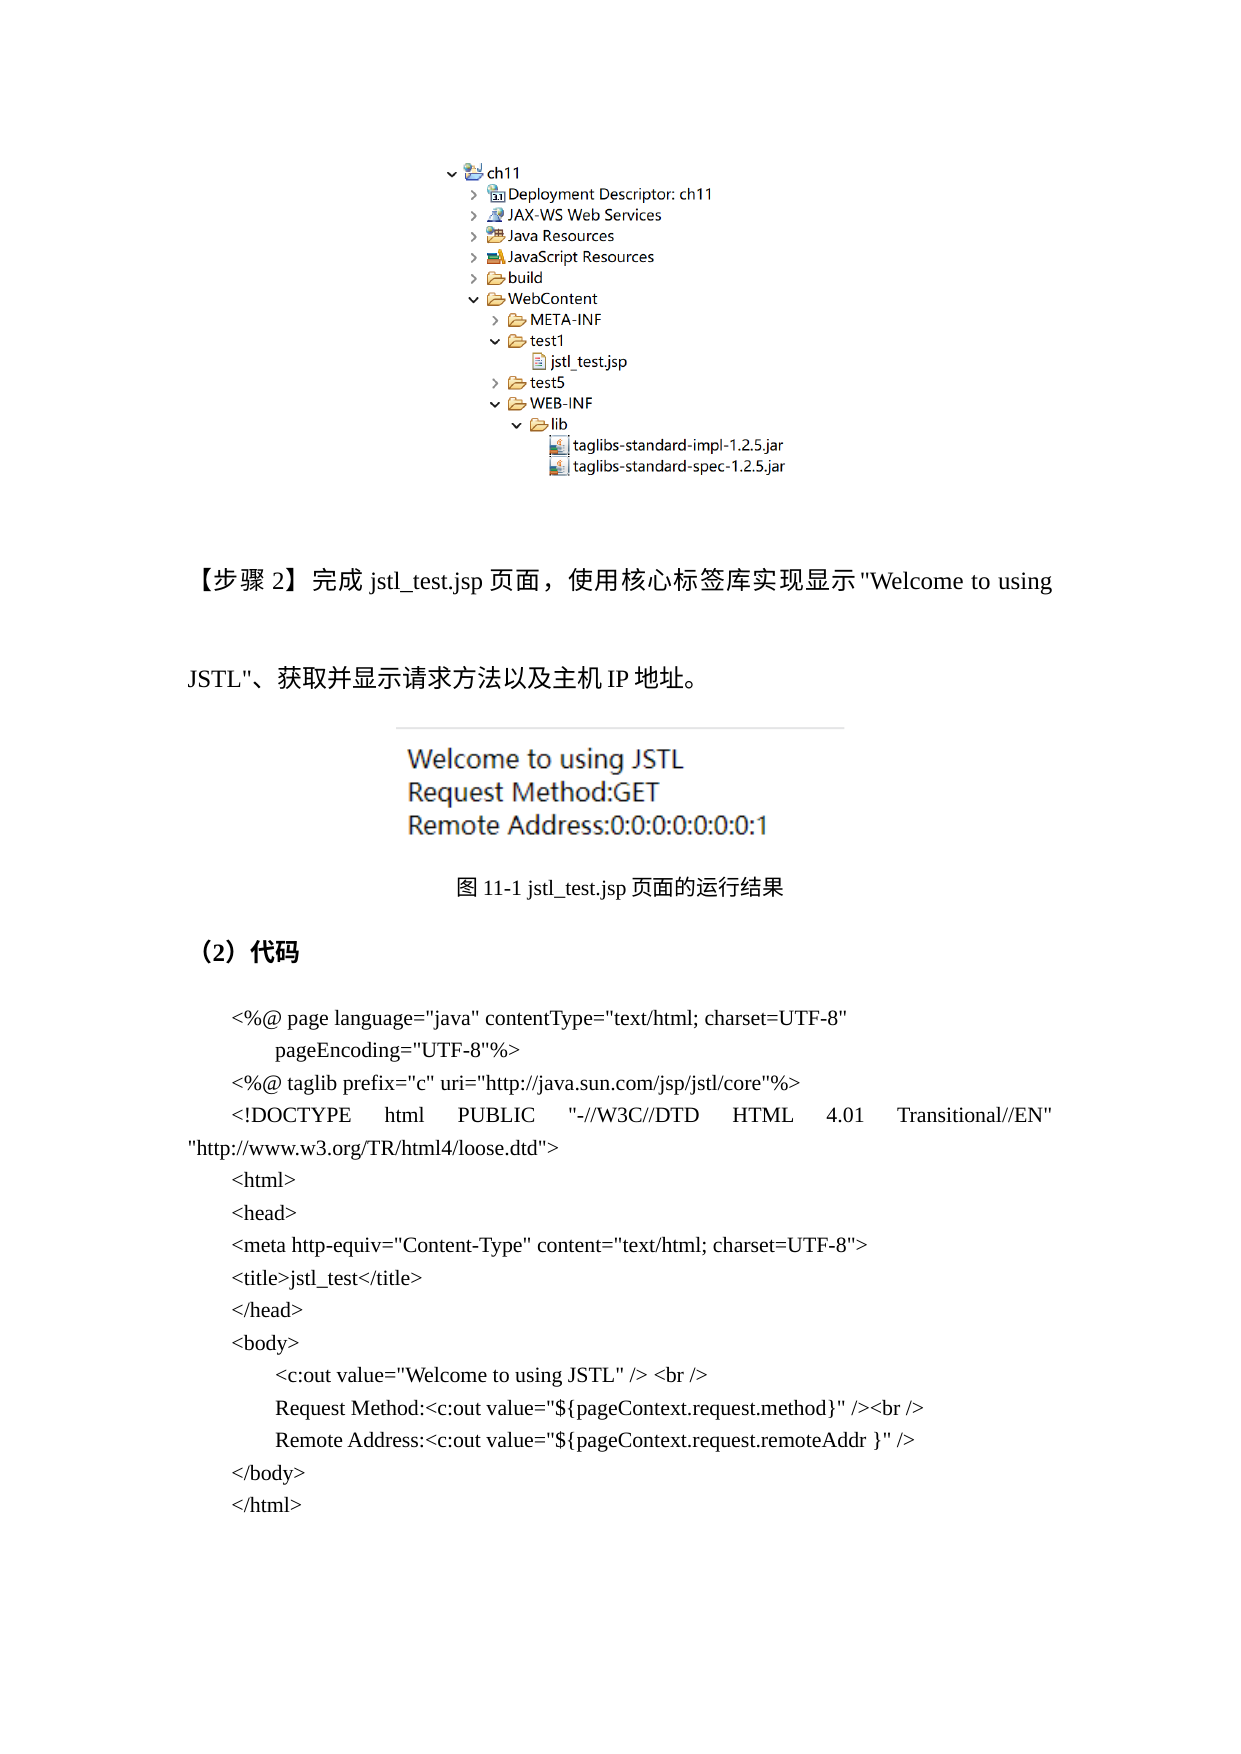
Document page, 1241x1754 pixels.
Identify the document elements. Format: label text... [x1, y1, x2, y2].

text Remote Address:<c:out value="${pageContext.request.remoteAddr }" /> [187, 1424, 1053, 1456]
text <!DOCTYPE html PUBLIC "-//W3C//DTD HTML 4.01 Transitional//EN" "http://www.w3.org/TR/html4/loose.dtd"> [187, 1099, 1053, 1164]
text Request Method:<c:out value="${pageContext.request.method}" /><br /> [187, 1391, 1053, 1424]
text <body> [187, 1326, 1053, 1359]
text 图11-1 jstl_test.jsp页面的运行结果 [187, 870, 1053, 902]
text </html> [187, 1489, 1053, 1521]
text <head> [187, 1196, 1053, 1229]
text <%@ taglib prefix="c" uri="http://java.sun.com/jsp/jstl/core"%> [187, 1066, 1053, 1099]
text <c:out value="Welcome to using JSTL" /> <br /> [187, 1359, 1053, 1391]
text <%@ page language="java" contentType="text/html; charset=UTF-8" [187, 1001, 1053, 1034]
text </head> [187, 1294, 1053, 1326]
text pageEncoding="UTF-8"%> [187, 1034, 1053, 1066]
text </body> [187, 1456, 1053, 1489]
list 代码 [187, 918, 1053, 983]
text 【步骤2】完成jstl_test.jsp页面，使用核心标签库实现显示"Welcome to using JSTL"、获取并显示请求方法以及主机IP地址。 [187, 546, 1053, 709]
text <title>jstl_test</title> [187, 1261, 1053, 1294]
text <html> [187, 1164, 1053, 1196]
picture [396, 727, 845, 849]
text <meta http-equiv="Content-Type" content="text/html; charset=UTF-8"> [187, 1229, 1053, 1261]
picture [440, 162, 800, 476]
